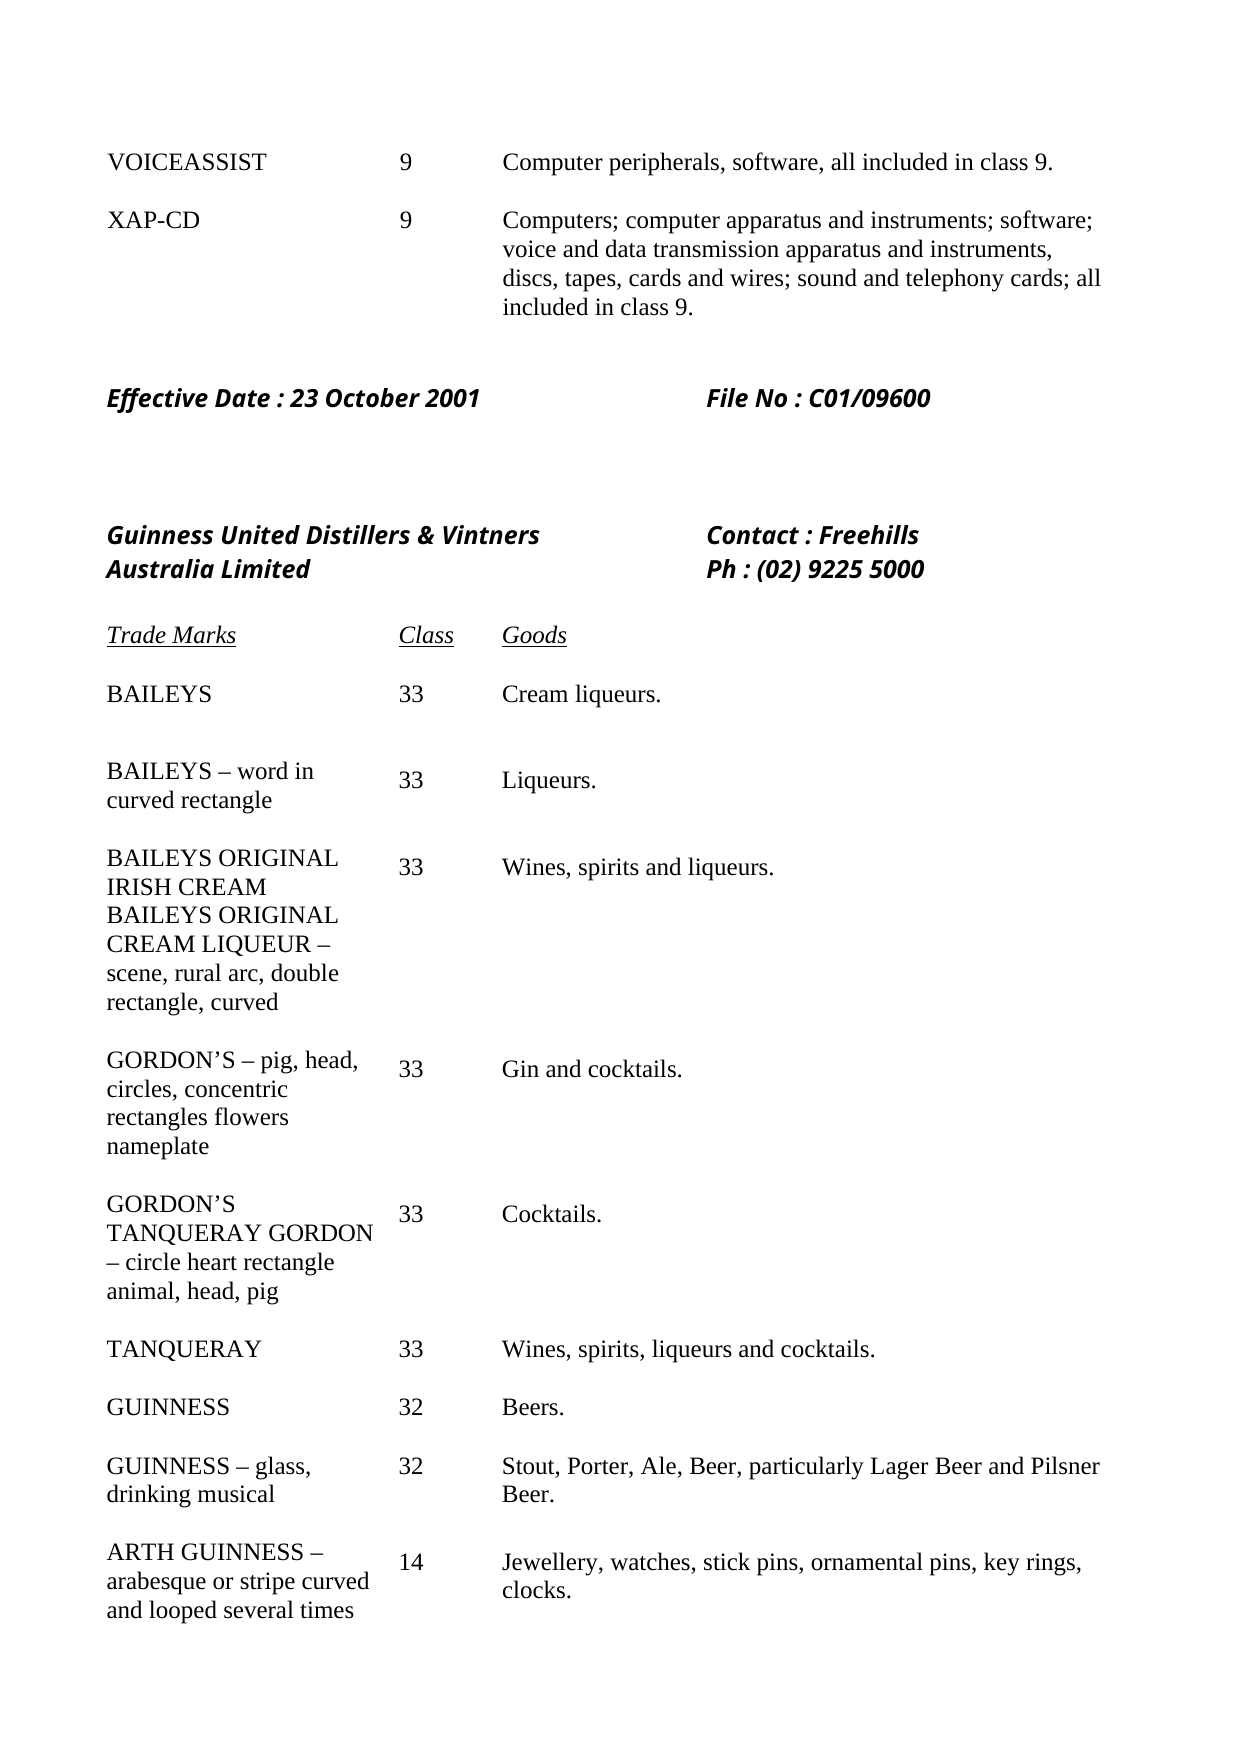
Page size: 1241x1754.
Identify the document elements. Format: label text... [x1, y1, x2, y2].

text scene, rural arc, double rectangle, curved [106, 958, 341, 1016]
text BAILEYS ORIGINAL IRISH CREAM BAILEYS ORIGINAL CREAM LIQUEUR – [106, 843, 344, 958]
table_cell Computers; computer apparatus and instruments; software; voice and data transmission apparatus and instruments, discs, tapes, cards and wires; sound and telephony cards; all included in class 9. [457, 191, 1108, 321]
subtitle Australia Limited Ph : (02) 9225 5000 [106, 552, 1128, 586]
table_header VOICEASSIST [102, 148, 333, 191]
text 33 Wines, spirits and liqueurs. [398, 852, 1128, 881]
table_header 9 [333, 148, 457, 191]
text Trade Marks Class Goods [106, 621, 1128, 649]
text GORDON’S TANQUERAY GORDON [106, 1189, 375, 1247]
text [106, 1566, 372, 1624]
text Guinness United Distillers & Vintners Contact : Freehills [106, 518, 1128, 552]
text GUINNESS – glass, drinking musical [106, 1451, 313, 1508]
subtitle Effective Date : 23 October 2001 File No : C01/09600 [106, 381, 1128, 414]
table_header Computer peripherals, software, all included in class 9. [457, 148, 1108, 191]
text 33 Gin and cocktails. [398, 1054, 1128, 1083]
text BAILEYS 33 Cream liqueurs. [106, 679, 1128, 707]
text 32 Stout, Porter, Ale, Beer, particularly Lager Beer and Pilsner Beer. [398, 1451, 1102, 1508]
text TANQUERAY 33 Wines, spirits, liqueurs and cocktails. GUINNESS 32 Beers. [106, 1334, 877, 1421]
list circle heart rectangle animal, head, pig [106, 1247, 336, 1305]
text 33 Cocktails. [398, 1199, 1128, 1228]
text BAILEYS – word in curved rectangle [106, 756, 316, 813]
table_cell 9 [333, 191, 457, 321]
text GORDON’S – pig, head, circles, concentric rectangles flowers nameplate [106, 1045, 361, 1160]
table_cell XAP-CD [102, 191, 333, 321]
text ARTH GUINNESS – [106, 1537, 374, 1566]
text 33 Liqueurs. [398, 765, 1128, 794]
text 14 Jewellery, watches, stick pins, ornamental pins, key rings, clocks. [398, 1547, 1083, 1604]
